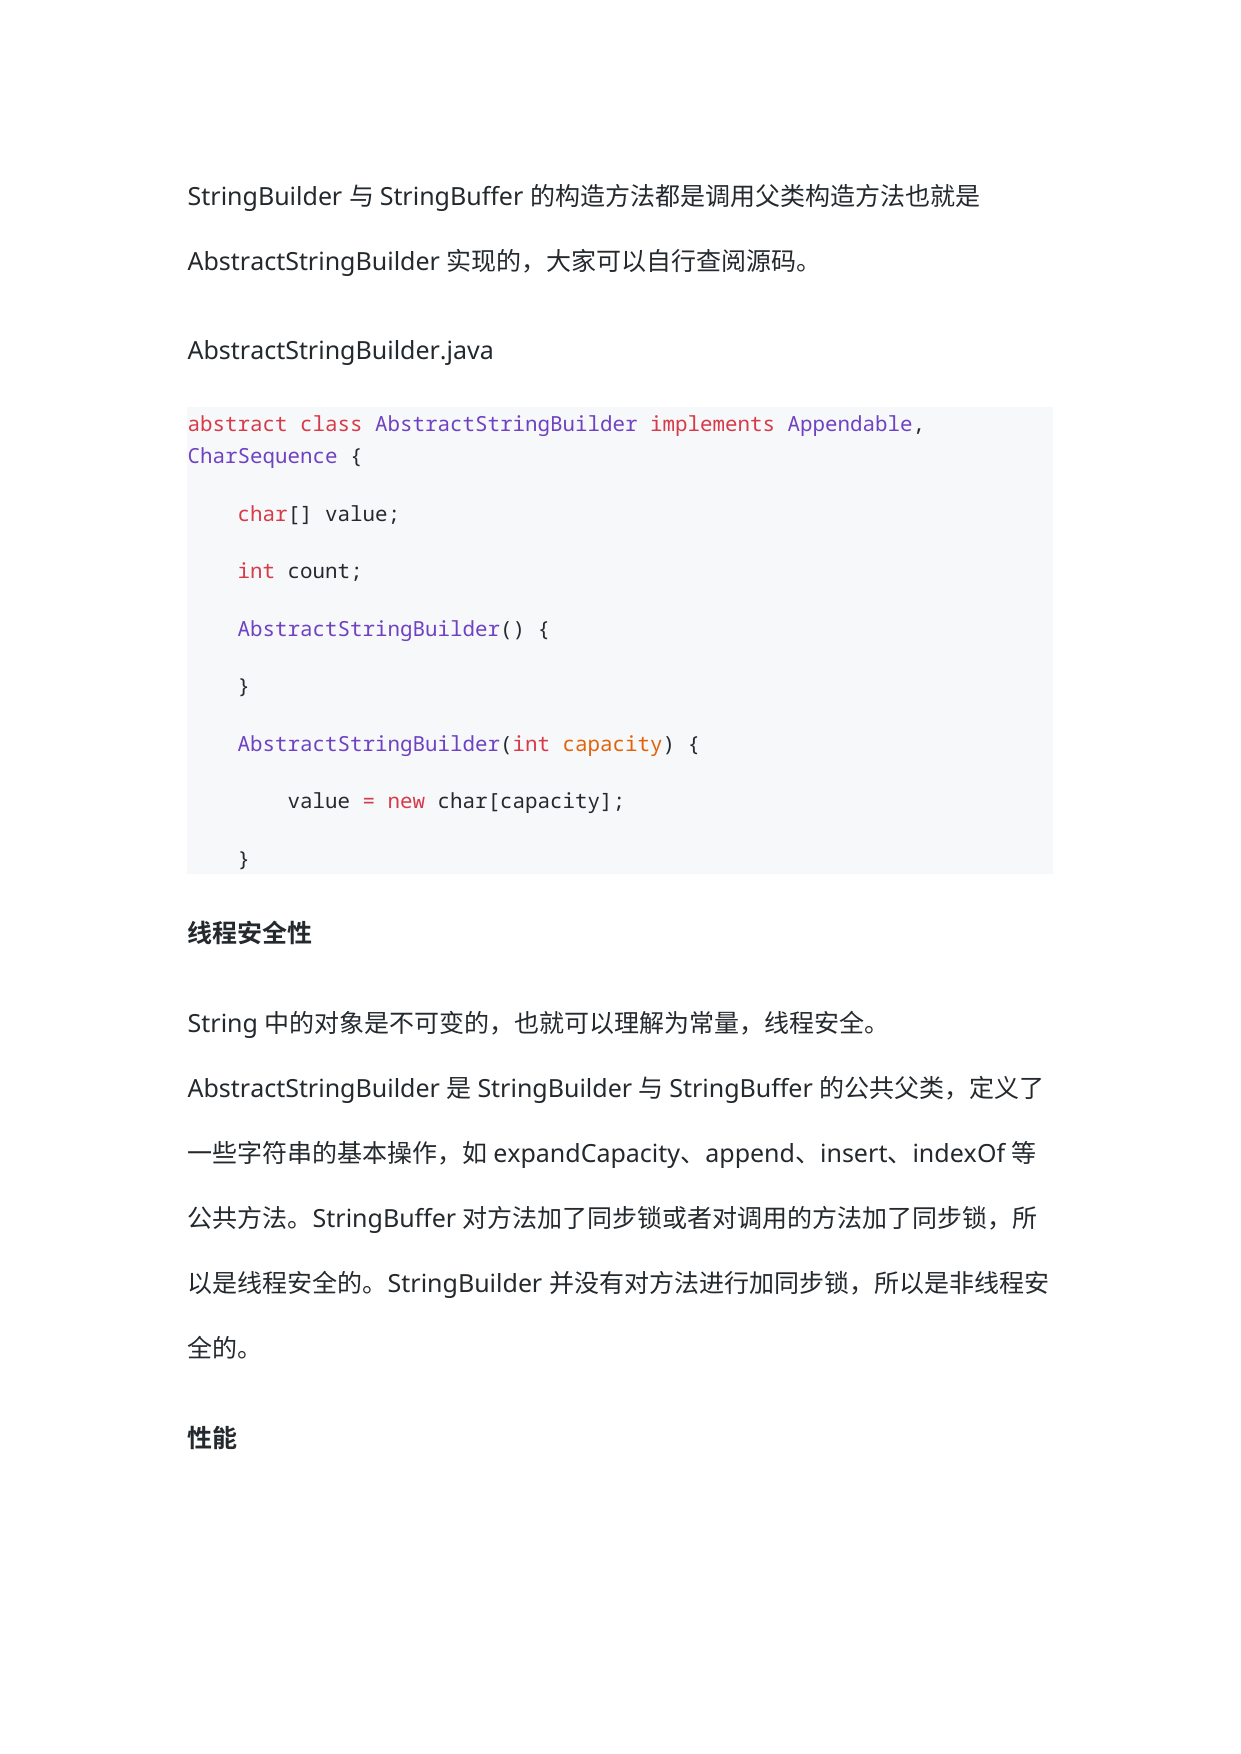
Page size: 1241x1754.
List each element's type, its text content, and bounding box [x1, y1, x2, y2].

text AbstractStringBuilder(int capacity) { [187, 727, 1053, 759]
text } [187, 669, 1053, 702]
text AbstractStringBuilder() { [187, 612, 1053, 644]
text 性能 [187, 1404, 1053, 1469]
text int count; [187, 554, 1053, 587]
text } [187, 842, 1053, 874]
text char[] value; [187, 497, 1053, 529]
text abstract class AbstractStringBuilder implements Appendable, CharSequence { [187, 407, 1053, 472]
text String 中的对象是不可变的，也就可以理解为常量，线程安全。AbstractStringBuilder 是 StringBuilder 与 StringBuffer 的公共父类，定义了一些字符串的基本操作，如 expandCapacity、append、insert、indexOf 等公共方法。StringBuffer 对方法加了同步锁或者对调用的方法加了同步锁，所以是线程安全的。StringBuilder 并没有对方法进行加同步锁，所以是非线程安全的。 [187, 989, 1053, 1379]
text value = new char[capacity]; [187, 784, 1053, 817]
text AbstractStringBuilder.java [187, 317, 1053, 382]
text 线程安全性 [187, 899, 1053, 964]
text StringBuilder 与 StringBuffer 的构造方法都是调用父类构造方法也就是 AbstractStringBuilder 实现的，大家可以自行查阅源码。 [187, 162, 1053, 292]
